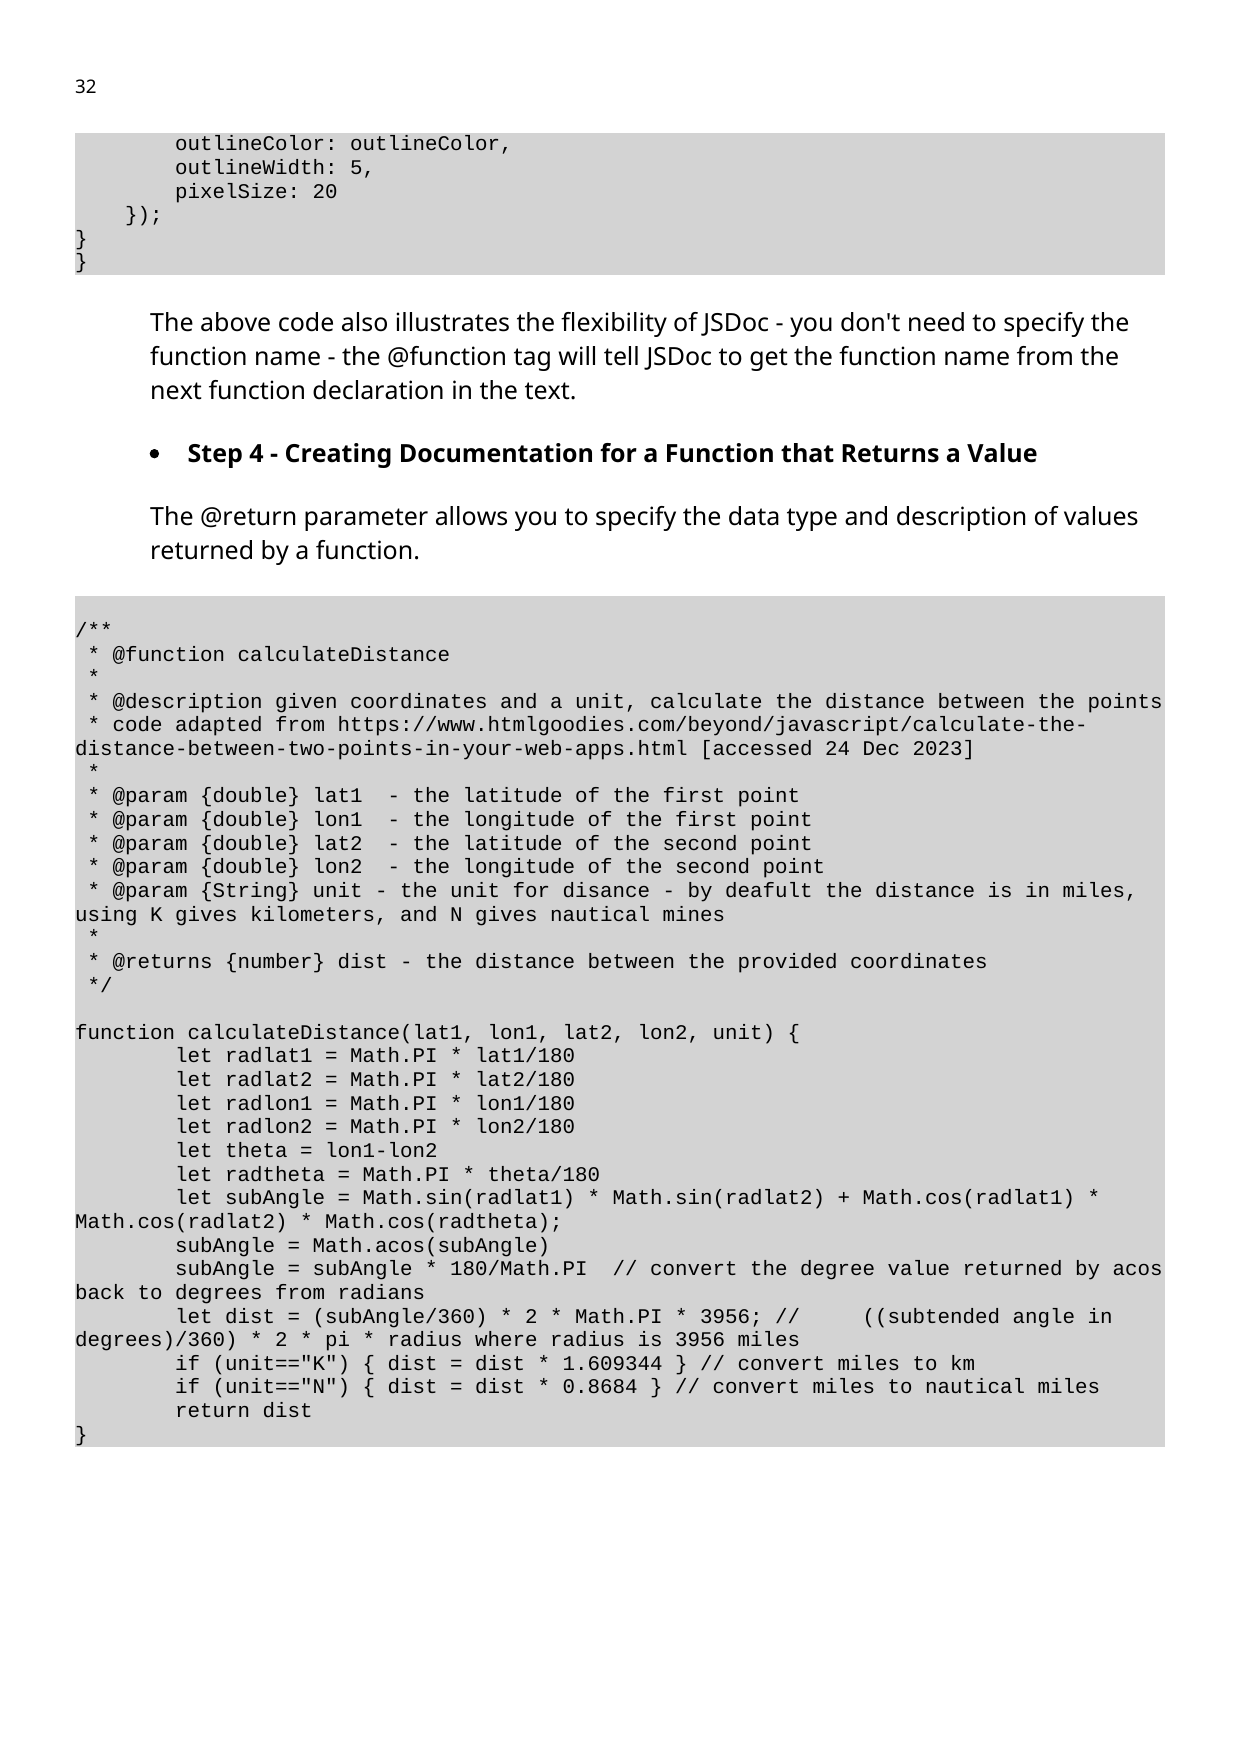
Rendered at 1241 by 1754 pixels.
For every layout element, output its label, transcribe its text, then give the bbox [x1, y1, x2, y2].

text }); [75, 204, 1165, 228]
text * @param {String} unit - the unit for disance - by deafult the distance is in miles, using K gives kilometers, and N gives nautical mines [75, 880, 1165, 927]
text if (unit=="N") { dist = dist * 0.8684 } // convert miles to nautical miles [75, 1377, 1165, 1400]
text * @param {double} lon2 - the longitude of the second point [75, 856, 1165, 880]
text * @description given coordinates and a unit, calculate the distance between the points [75, 691, 1165, 714]
text * @function calculateDistance [75, 643, 1165, 667]
text let radtheta = Math.PI * theta/180 [75, 1164, 1165, 1187]
text outlineWidth: 5, [75, 157, 1165, 181]
text return dist [75, 1400, 1165, 1424]
text subAngle = Math.acos(subAngle) [75, 1235, 1165, 1258]
text let radlat1 = Math.PI * lat1/180 [75, 1046, 1165, 1069]
text let theta = lon1-lon2 [75, 1140, 1165, 1164]
text * [75, 762, 1165, 785]
text * code adapted from https://www.htmlgoodies.com/beyond/javascript/calculate-the-distance-between-two-points-in-your-web-apps.html [accessed 24 Dec 2023] [75, 714, 1165, 762]
text } [75, 252, 1165, 275]
text * @returns {number} dist - the distance between the provided coordinates [75, 951, 1165, 974]
text pixelSize: 20 [75, 181, 1165, 204]
text The @return parameter allows you to specify the data type and description of values returned by a function. [150, 499, 1165, 567]
text /** [75, 620, 1165, 643]
text * @param {double} lon1 - the longitude of the first point [75, 809, 1165, 833]
text } [75, 1424, 1165, 1447]
text */ [75, 974, 1165, 998]
text * @param {double} lat1 - the latitude of the first point [75, 785, 1165, 809]
text * @param {double} lat2 - the latitude of the second point [75, 833, 1165, 856]
text function calculateDistance(lat1, lon1, lat2, lon2, unit) { [75, 1022, 1165, 1046]
text outlineColor: outlineColor, [75, 133, 1165, 157]
text * [75, 667, 1165, 691]
text let radlat2 = Math.PI * lat2/180 [75, 1069, 1165, 1093]
list Step 4 - Creating Documentation for a Function that Returns a Value [150, 436, 1165, 470]
text let radlon1 = Math.PI * lon1/180 [75, 1093, 1165, 1116]
text if (unit=="K") { dist = dist * 1.609344 } // convert miles to km [75, 1353, 1165, 1377]
text let radlon2 = Math.PI * lon2/180 [75, 1116, 1165, 1140]
text let subAngle = Math.sin(radlat1) * Math.sin(radlat2) + Math.cos(radlat1) * Math.cos(radlat2) * Math.cos(radtheta); [75, 1187, 1165, 1235]
text } [75, 228, 1165, 252]
text The above code also illustrates the flexibility of JSDoc - you don't need to specify the function name - the @function tag will tell JSDoc to get the function name from the next function declaration in the text. [150, 304, 1165, 407]
text let dist = (subAngle/360) * 2 * Math.PI * 3956; // ((subtended angle in degrees)/360) * 2 * pi * radius where radius is 3956 miles [75, 1306, 1165, 1353]
text * [75, 927, 1165, 951]
text subAngle = subAngle * 180/Math.PI // convert the degree value returned by acos back to degrees from radians [75, 1258, 1165, 1306]
